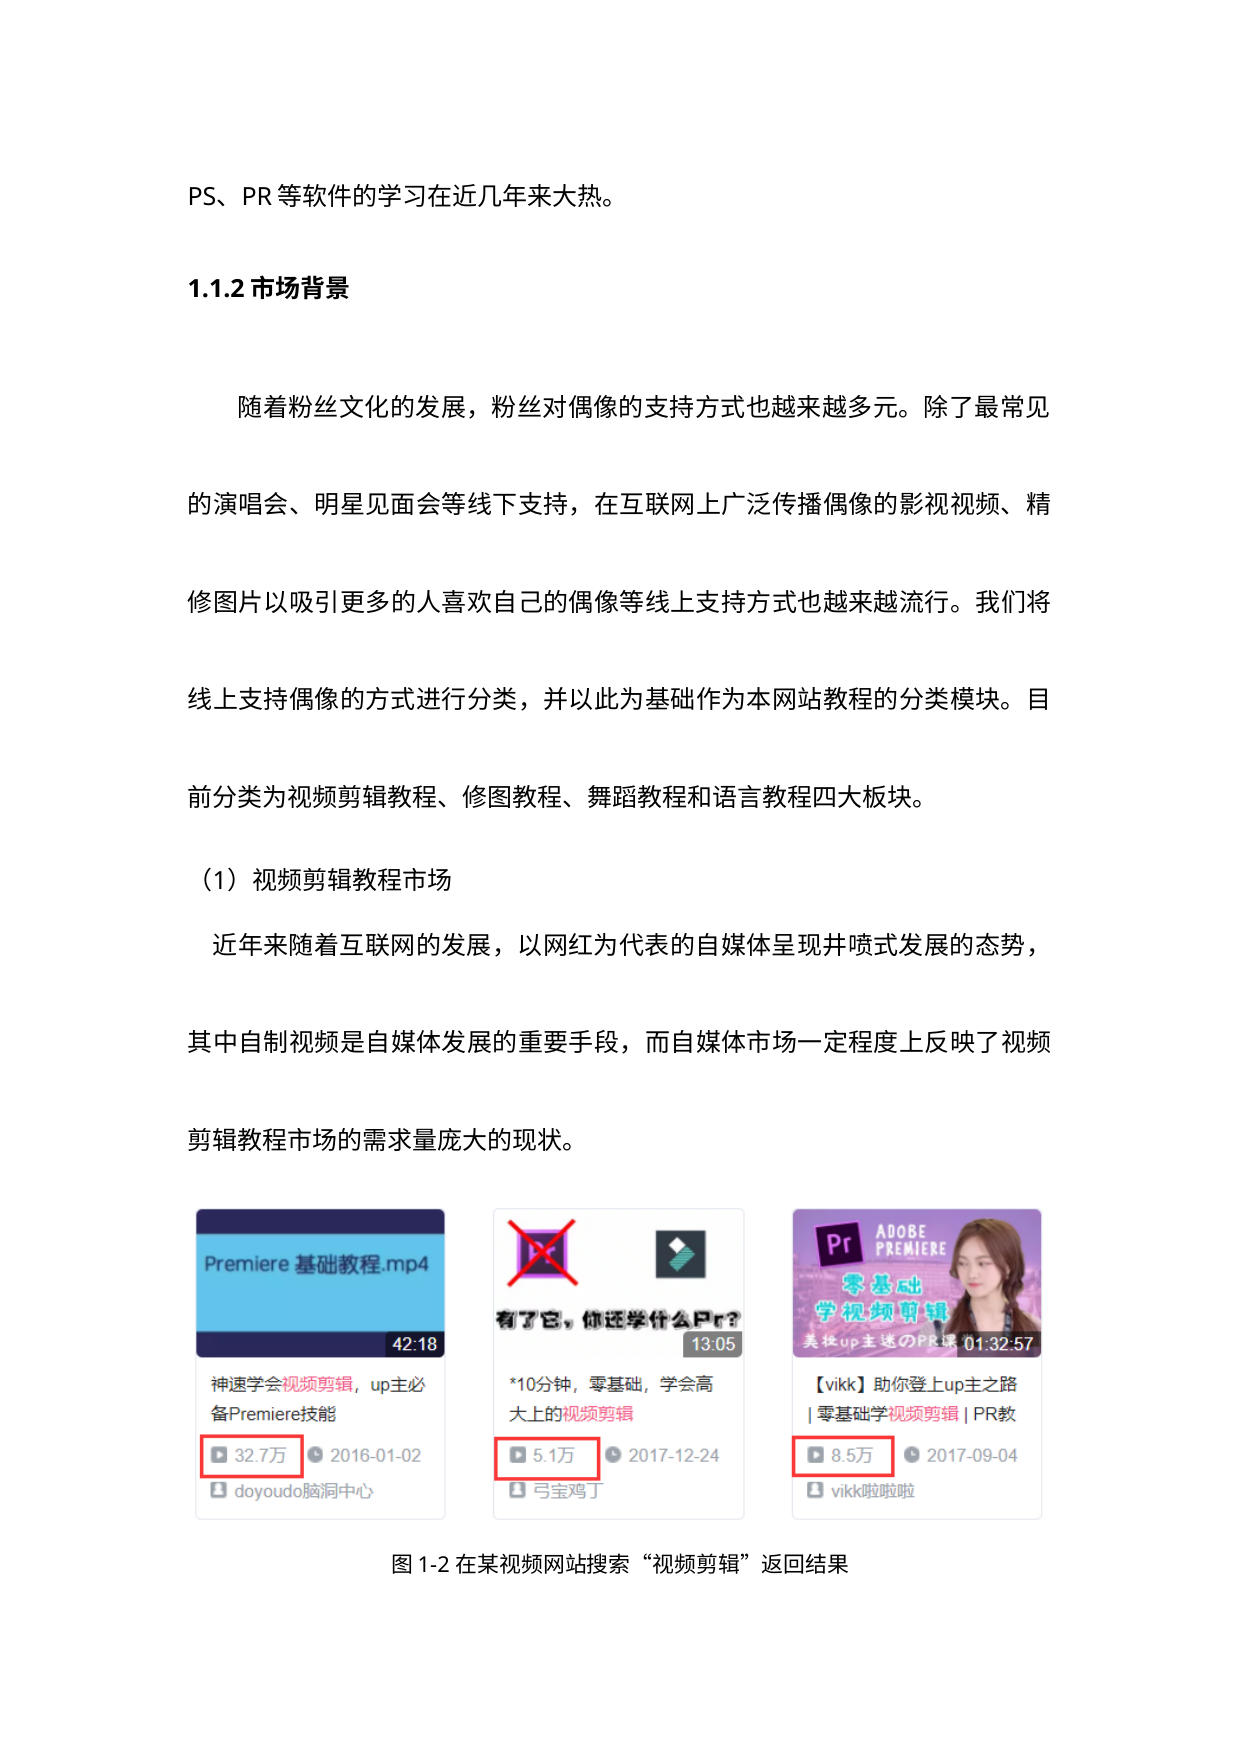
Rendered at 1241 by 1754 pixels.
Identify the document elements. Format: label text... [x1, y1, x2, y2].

picture [187, 1188, 1053, 1527]
text 图1-2 在某视频网站搜索“视频剪辑”返回结果 [187, 1546, 1053, 1579]
text 随着粉丝文化的发展，粉丝对偶像的支持方式也越来越多元。除了最常见的演唱会、明星见面会等线下支持，在互联网上广泛传播偶像的影视视频、精修图片以吸引更多的人喜欢自己的偶像等线上支持方式也越来越流行。我们将线上支持偶像的方式进行分类，并以此为基础作为本网站教程的分类模块。目前分类为视频剪辑教程、修图教程、舞蹈教程和语言教程四大板块。 [187, 373, 1053, 828]
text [187, 162, 1053, 227]
text 近年来随着互联网的发展，以网红为代表的自媒体呈现井喷式发展的态势，其中自制视频是自媒体发展的重要手段，而自媒体市场一定程度上反映了视频剪辑教程市场的需求量庞大的现状。 [187, 911, 1053, 1171]
subtitle 1.1.2市场背景 [187, 254, 1053, 319]
text （1）视频剪辑教程市场 [187, 846, 1053, 911]
